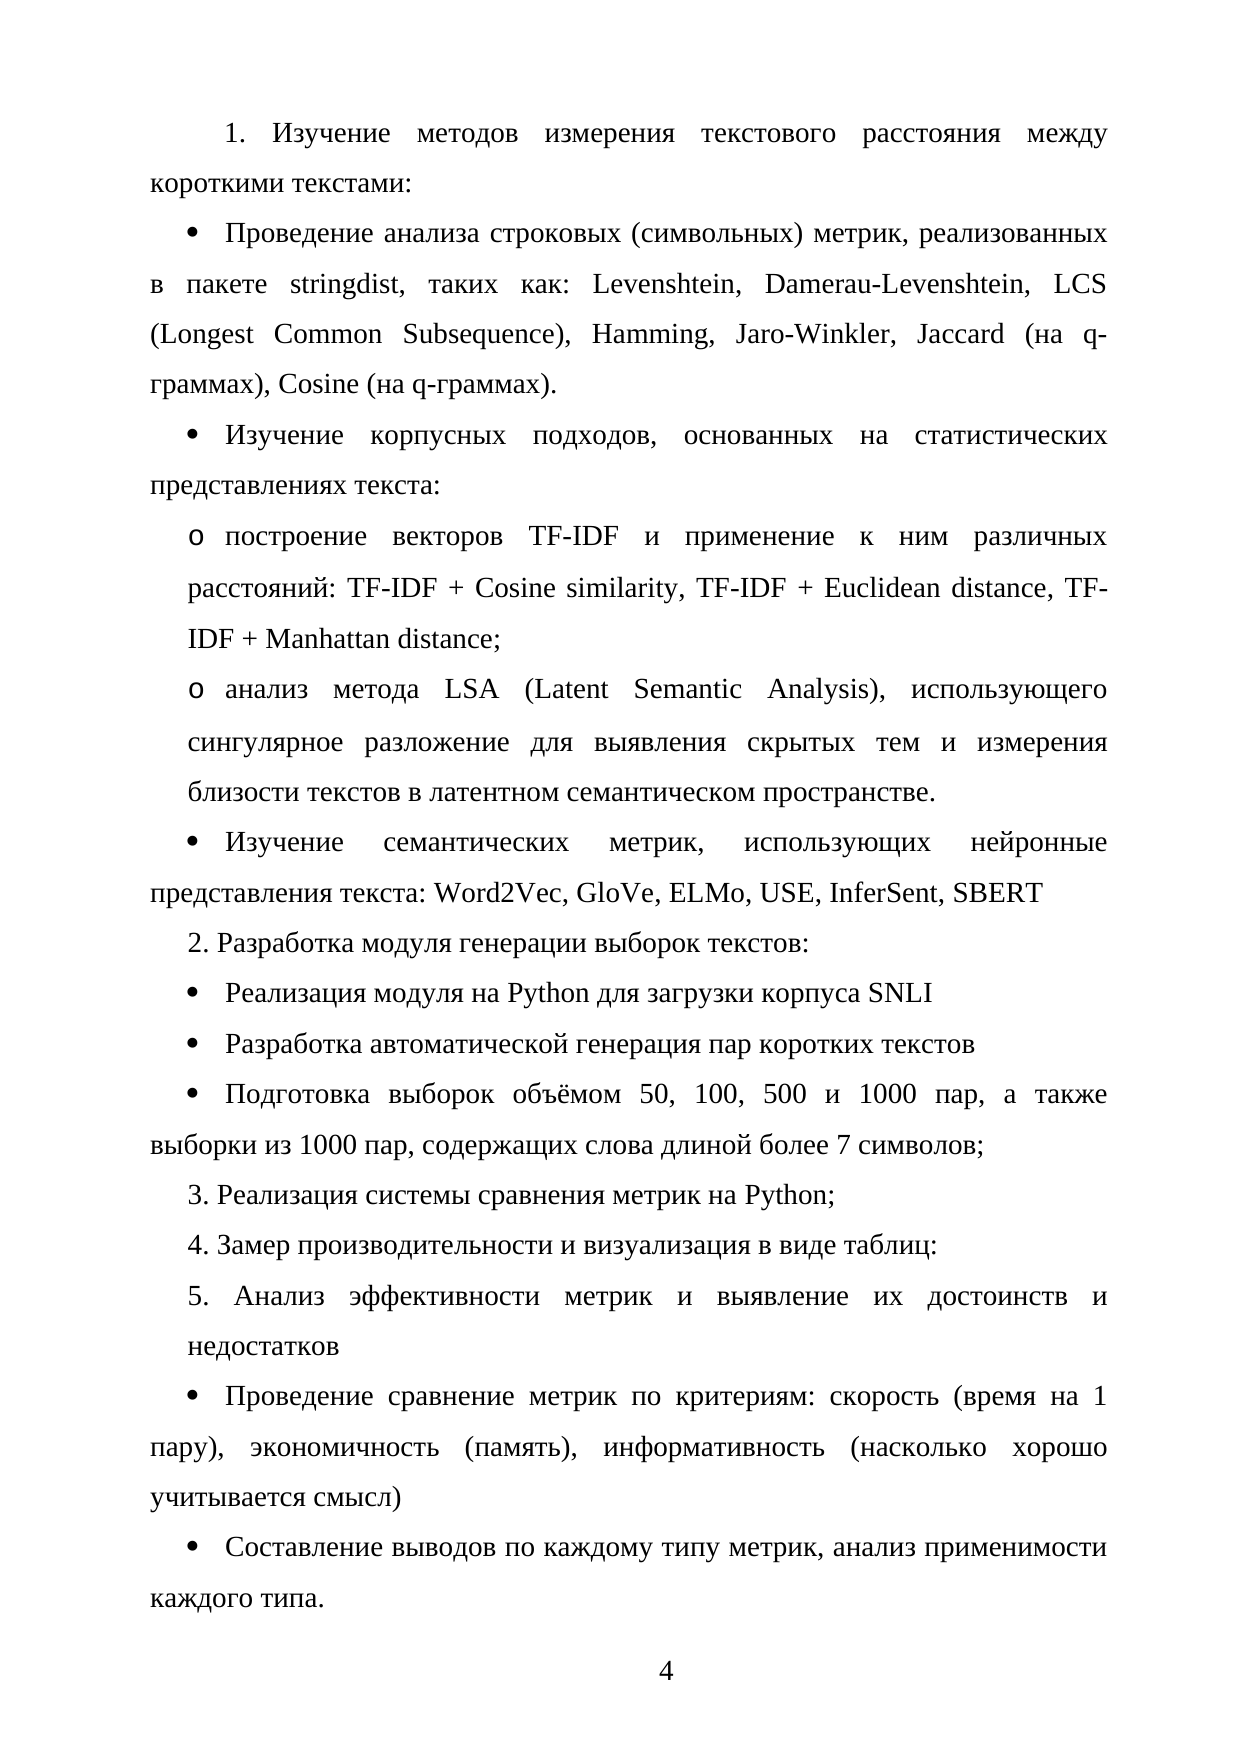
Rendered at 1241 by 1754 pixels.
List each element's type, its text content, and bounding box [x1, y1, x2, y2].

text 4. Замер производительности и визуализация в виде таблиц: [187, 1227, 1108, 1261]
list Проведение сравнение метрик по критериям: скорость (время на 1 пару), экономичность (память), информативность (насколько хорошо учитывается смысл) [150, 1378, 1108, 1513]
text 1. Изучение методов измерения текстового расстояния между короткими текстами: [150, 115, 1108, 199]
list Изучение корпусных подходов, основанных на статистических представлениях текста: [150, 417, 1108, 501]
text 2. Разработка модуля генерации выборок текстов: [187, 925, 1108, 959]
list Составление выводов по каждому типу метрик, анализ применимости каждого типа. [150, 1529, 1108, 1613]
list Реализация модуля на Python для загрузки корпуса SNLI [150, 976, 1108, 1009]
list Проведение анализа строковых (символьных) метрик, реализованных в пакете stringdist, таких как: Levenshtein, Damerau-Levenshtein, LCS (Longest Common Subsequence), Hamming, Jaro-Winkler, Jaccard (на q-граммах), Cosine (на q-граммах). [150, 216, 1108, 400]
list Изучение семантических метрик, использующих нейронные представления текста: Word2Vec, GloVe, ELMo, USE, InferSent, SBERT [150, 824, 1108, 908]
text 5. Анализ эффективности метрик и выявление их достоинств и недостатков [187, 1278, 1108, 1362]
text 3. Реализация системы сравнения метрик на Python; [187, 1177, 1108, 1211]
list построение векторов TF-IDF и применение к ним различных расстояний: TF-IDF + Cosine similarity, TF-IDF + Euclidean distance, TF-IDF + Manhattan distance; [187, 518, 1108, 654]
list Разработка автоматической генерация пар коротких текстов [150, 1026, 1108, 1059]
list Подготовка выборок объёмом 50, 100, 500 и 1000 пар, а также выборки из 1000 пар, содержащих слова длиной более 7 символов; [150, 1076, 1108, 1160]
list анализ метода LSA (Latent Semantic Analysis), использующего сингулярное разложение для выявления скрытых тем и измерения близости текстов в латентном семантическом пространстве. [187, 671, 1108, 808]
